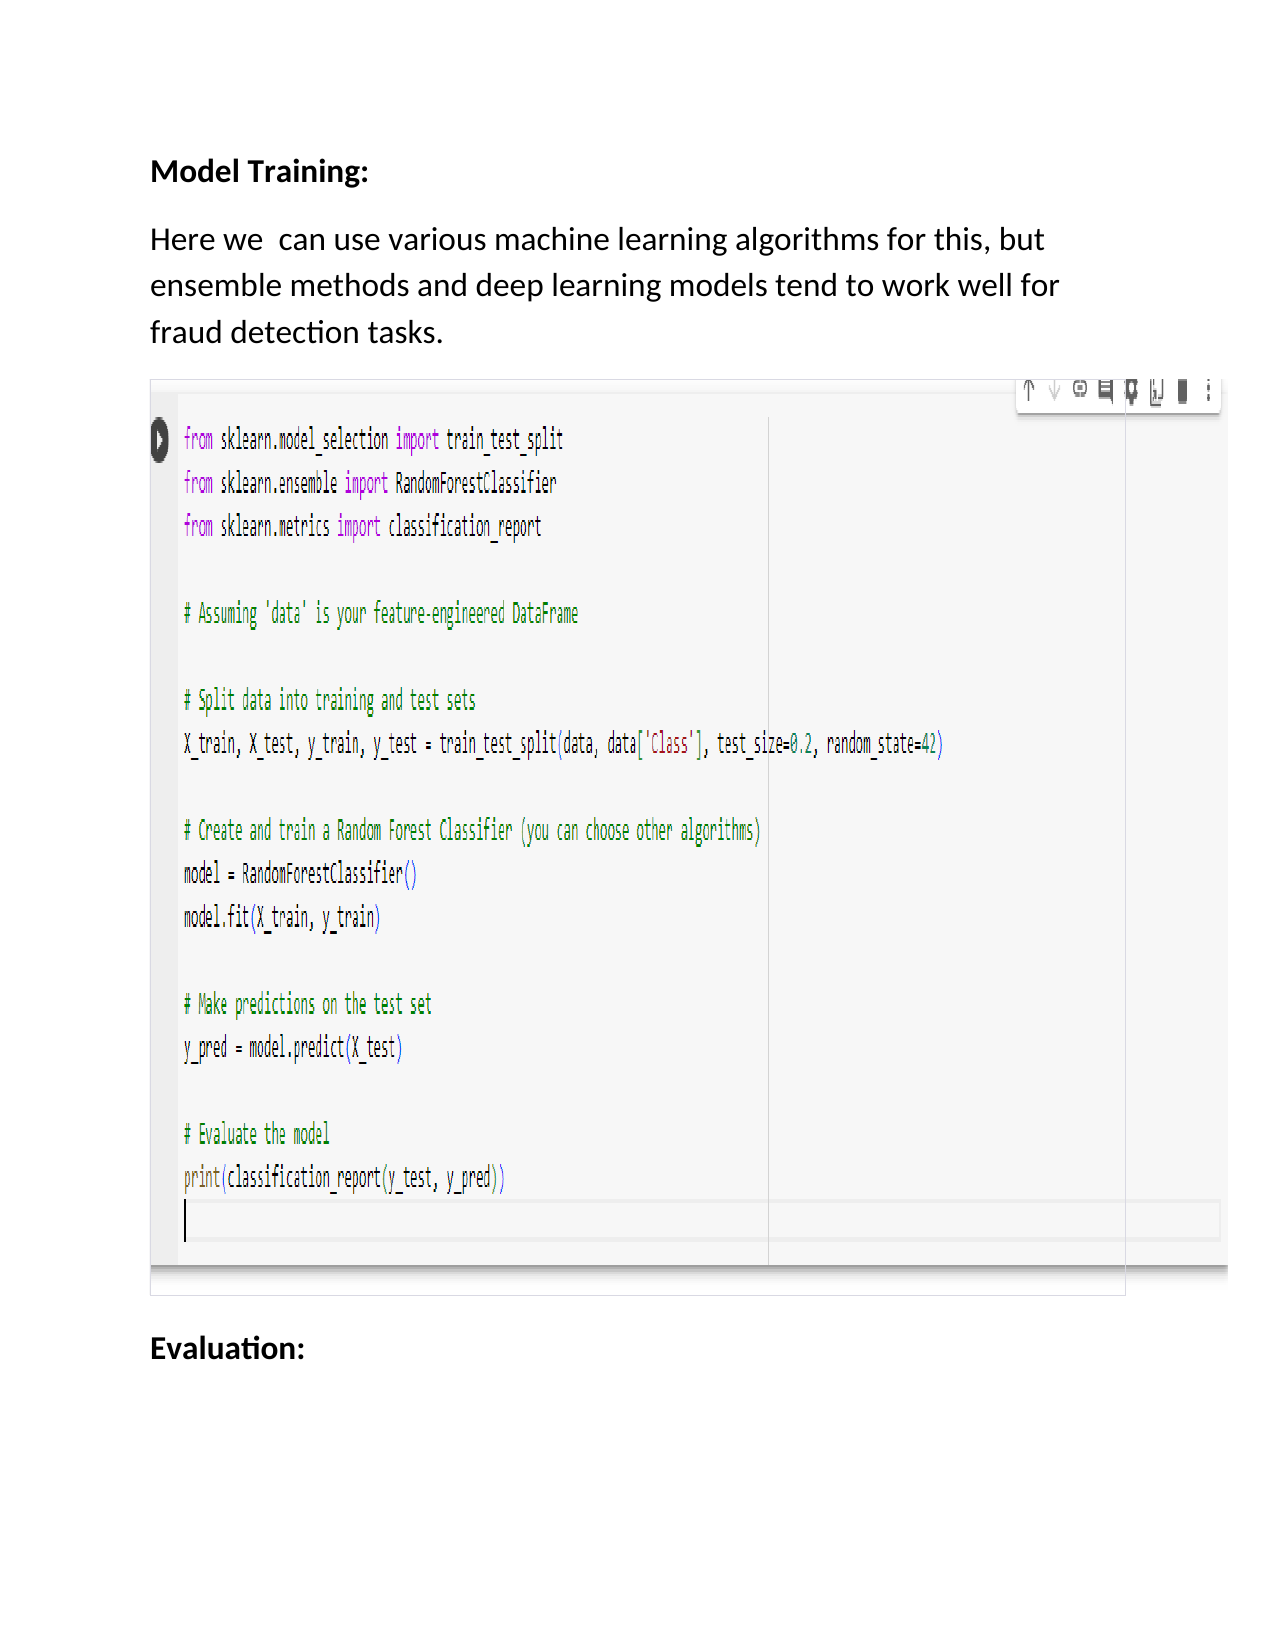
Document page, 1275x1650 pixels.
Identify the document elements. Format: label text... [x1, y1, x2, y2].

text Here we can use various machine learning algorithms for this, but ensemble methods and deep learning models tend to work well for fraud detection tasks. [150, 218, 1125, 352]
text Evaluation: [150, 1327, 1125, 1367]
text Model Training: [150, 150, 1125, 191]
picture [1126, 379, 1228, 1295]
picture [151, 380, 1125, 1295]
